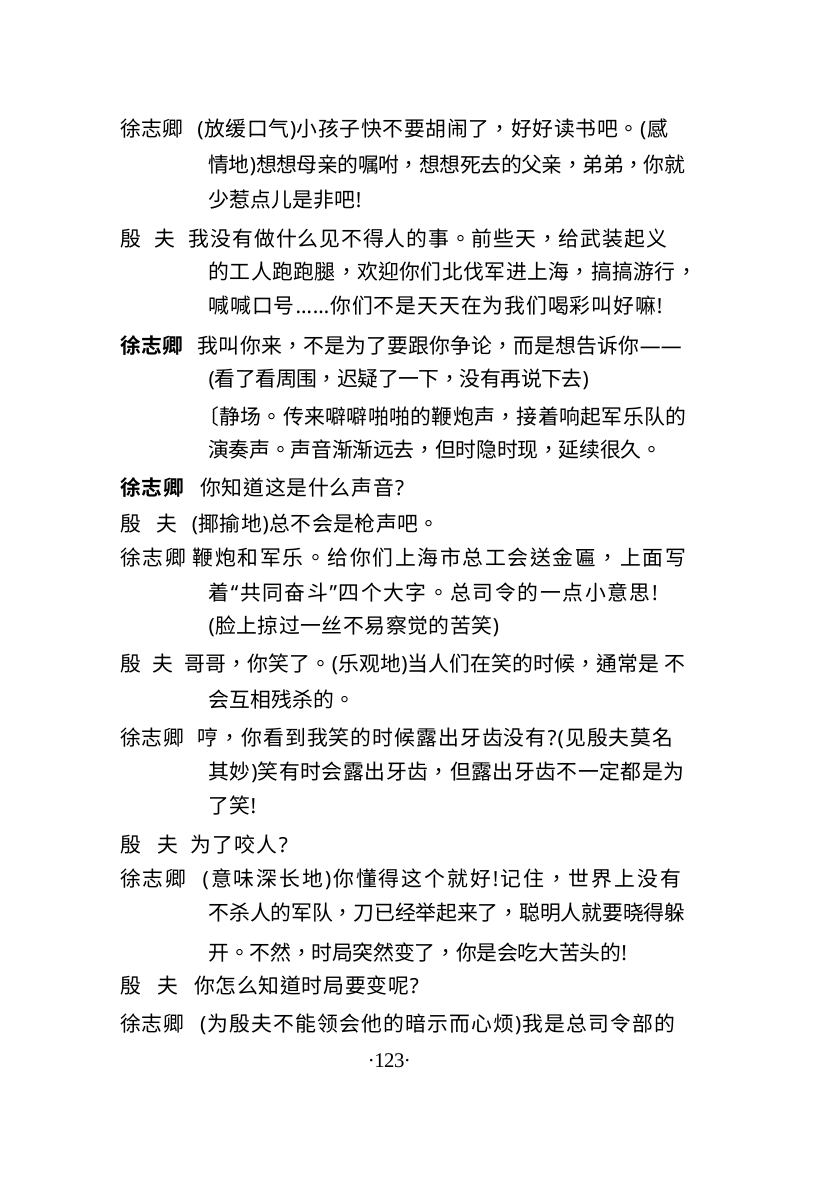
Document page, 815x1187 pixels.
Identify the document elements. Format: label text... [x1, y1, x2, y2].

text 殷 夫 (揶揄地)总不会是枪声吧。 [120, 510, 698, 536]
text 殷 夫 我没有做什么见不得人的事。前些天，给武装起义 的工人跑跑腿，欢迎你们北伐军进上海，搞搞游行， 喊喊口号……你们不是天天在为我们喝彩叫好嘛! [120, 224, 698, 320]
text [120, 1009, 690, 1037]
text 徐志卿 鞭炮和军乐。给你们上海市总工会送金匾，上面写 着“共同奋斗”四个大字。总司令的一点小意思! (脸上掠过一丝不易察觉的苦笑) [120, 543, 692, 640]
text 徐志卿 你知道这是什么声音? [120, 474, 698, 501]
text 徐志卿 哼，你看到我笑的时候露出牙齿没有?(见殷夫莫名 其妙)笑有时会露出牙齿，但露出牙齿不一定都是为 了笑! [120, 723, 691, 820]
text 殷 夫 哥哥，你笑了。(乐观地)当人们在笑的时候，通常是 不会互相残杀的。 [120, 649, 688, 713]
text 徐志卿 我叫你来，不是为了要跟你争论，而是想告诉你—— (看了看周围，迟疑了一下，没有再说下去) [120, 331, 688, 392]
text 开。不然，时局突然变了，你是会吃大苦头的! 殷 夫 你怎么知道时局要变呢? [120, 938, 632, 1000]
text 〔静场。传来噼噼啪啪的鞭炮声，接着响起军乐队的 演奏声。声音渐渐远去，但时隐时现，延续很久。 [198, 402, 688, 463]
text 徐志卿 (意味深长地)你懂得这个就好!记住，世界上没有 不杀人的军队，刀已经举起来了，聪明人就要晓得躲 [120, 864, 691, 926]
text 殷 夫 为了咬人? [120, 832, 698, 858]
text 徐志卿 (放缓口气)小孩子快不要胡闹了，好好读书吧。(感 情地)想想母亲的嘱咐，想想死去的父亲，弟弟，你就 少惹点儿是非吧! [120, 114, 688, 214]
